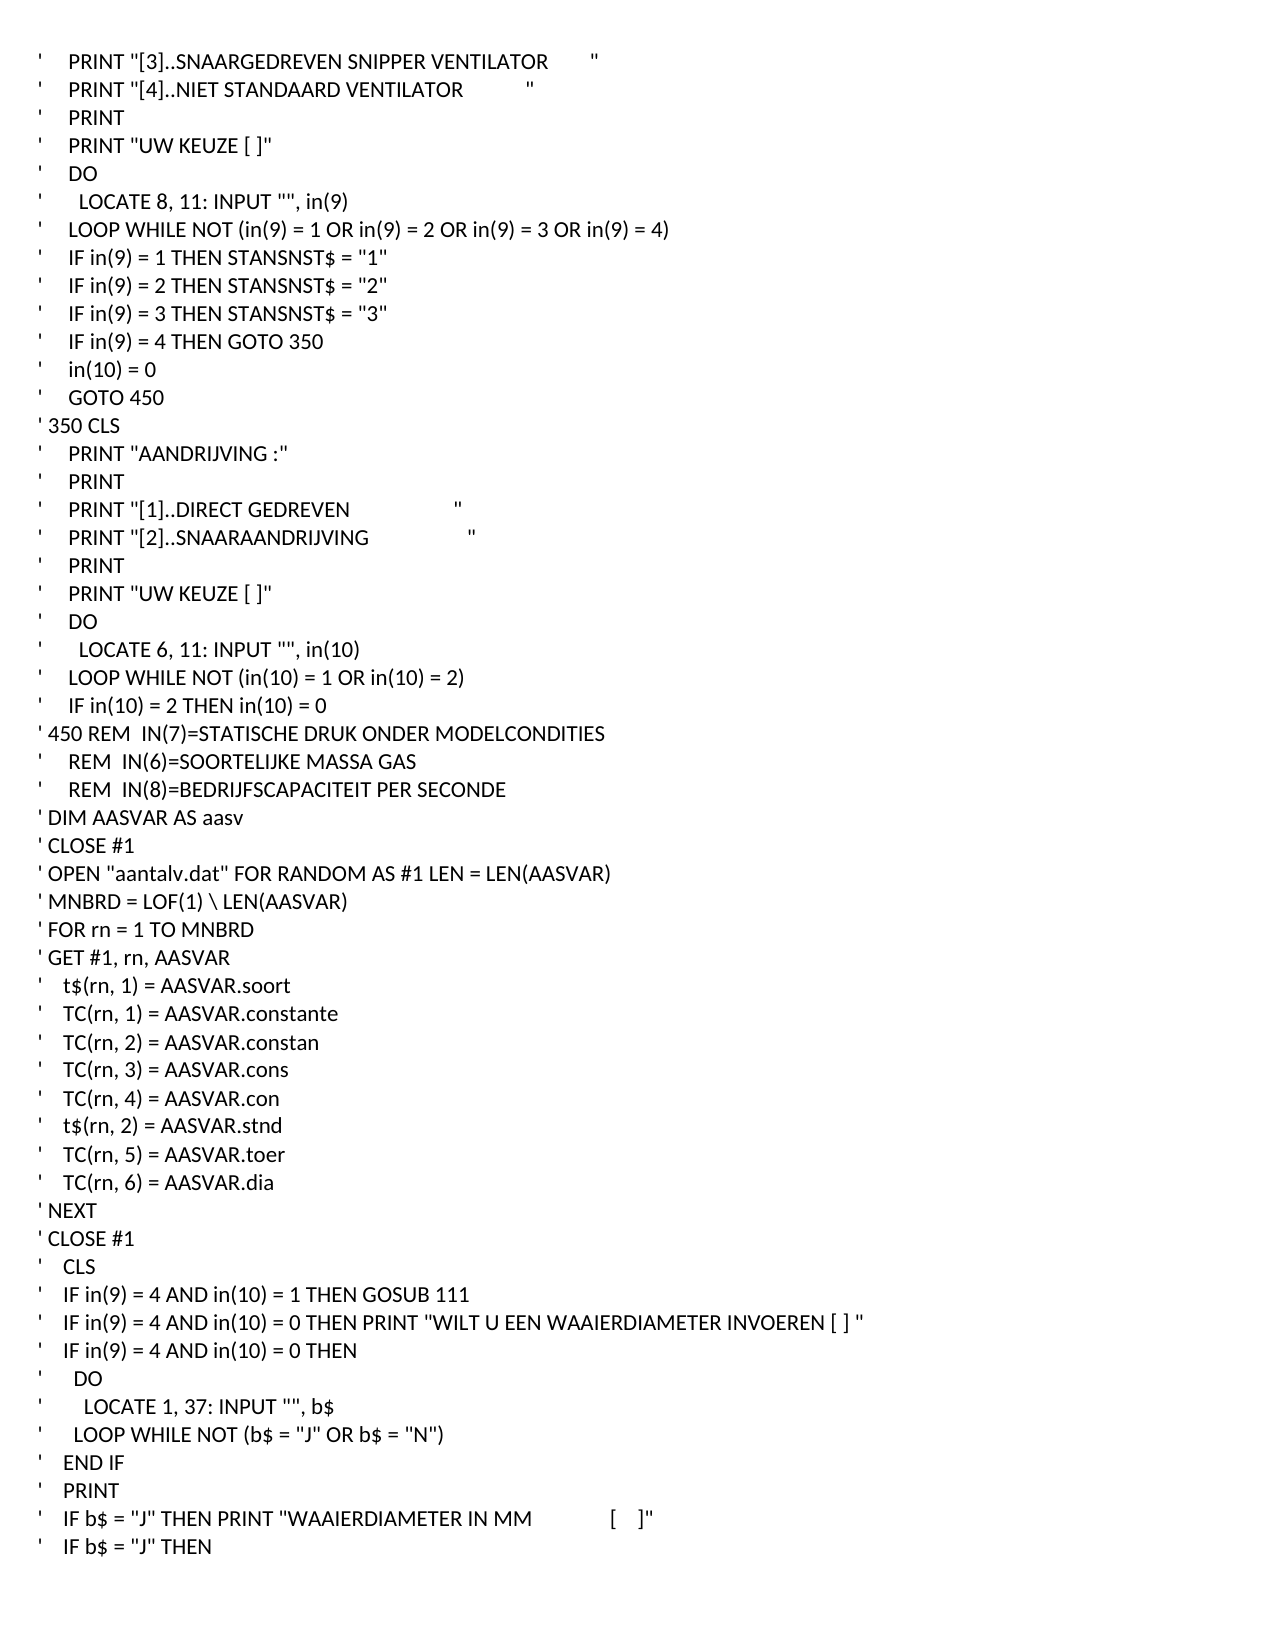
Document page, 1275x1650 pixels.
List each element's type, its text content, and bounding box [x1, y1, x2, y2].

text ' IF in(9) = 2 THEN STANSNST$ = "2" [37, 271, 1125, 299]
text ' PRINT [37, 551, 1125, 579]
text ' GET #1, rn, AASVAR [37, 943, 1125, 972]
text ' LOCATE 1, 37: INPUT "", b$ [37, 1392, 1125, 1420]
text ' LOOP WHILE NOT (in(9) = 1 OR in(9) = 2 OR in(9) = 3 OR in(9) = 4) [37, 215, 1125, 243]
text ' IF in(9) = 3 THEN STANSNST$ = "3" [37, 299, 1125, 327]
text ' DO [37, 1364, 1125, 1392]
text ' PRINT "[3]..SNAARGEDREVEN SNIPPER VENTILATOR " [37, 47, 1125, 75]
text ' IF in(9) = 1 THEN STANSNST$ = "1" [37, 243, 1125, 271]
text ' NEXT [37, 1196, 1125, 1224]
text ' OPEN "aantalv.dat" FOR RANDOM AS #1 LEN = LEN(AASVAR) [37, 859, 1125, 887]
text ' GOTO 450 [37, 383, 1125, 411]
text ' IF b$ = "J" THEN [37, 1532, 1125, 1560]
text ' in(10) = 0 [37, 355, 1125, 383]
text ' DIM AASVAR AS aasv [37, 803, 1125, 831]
text ' IF b$ = "J" THEN PRINT "WAAIERDIAMETER IN MM [ ]" [37, 1504, 1125, 1532]
text ' REM IN(6)=SOORTELIJKE MASSA GAS [37, 747, 1125, 775]
text ' END IF [37, 1448, 1125, 1476]
text ' TC(rn, 4) = AASVAR.con [37, 1084, 1125, 1112]
text ' PRINT [37, 467, 1125, 495]
text ' PRINT "[2]..SNAARAANDRIJVING " [37, 523, 1125, 551]
text ' TC(rn, 5) = AASVAR.toer [37, 1140, 1125, 1168]
text ' PRINT "AANDRIJVING :" [37, 439, 1125, 467]
text ' PRINT "[1]..DIRECT GEDREVEN " [37, 495, 1125, 523]
text ' IF in(10) = 2 THEN in(10) = 0 [37, 691, 1125, 719]
text ' 350 CLS [37, 411, 1125, 439]
text ' PRINT "[4]..NIET STANDAARD VENTILATOR " [37, 75, 1125, 103]
text ' IF in(9) = 4 THEN GOTO 350 [37, 327, 1125, 355]
text ' LOCATE 6, 11: INPUT "", in(10) [37, 635, 1125, 663]
text ' IF in(9) = 4 AND in(10) = 0 THEN [37, 1336, 1125, 1364]
text ' DO [37, 159, 1125, 187]
text ' 450 REM IN(7)=STATISCHE DRUK ONDER MODELCONDITIES [37, 719, 1125, 747]
text ' IF in(9) = 4 AND in(10) = 0 THEN PRINT "WILT U EEN WAAIERDIAMETER INVOEREN [ ] " [37, 1308, 1125, 1336]
text ' TC(rn, 3) = AASVAR.cons [37, 1056, 1125, 1084]
text ' PRINT [37, 103, 1125, 131]
text ' PRINT "UW KEUZE [ ]" [37, 131, 1125, 159]
text ' TC(rn, 1) = AASVAR.constante [37, 999, 1125, 1028]
text ' DO [37, 607, 1125, 635]
text ' PRINT "UW KEUZE [ ]" [37, 579, 1125, 607]
text ' LOCATE 8, 11: INPUT "", in(9) [37, 187, 1125, 215]
text ' TC(rn, 2) = AASVAR.constan [37, 1028, 1125, 1056]
text ' t$(rn, 2) = AASVAR.stnd [37, 1112, 1125, 1140]
text ' FOR rn = 1 TO MNBRD [37, 916, 1125, 943]
text ' REM IN(8)=BEDRIJFSCAPACITEIT PER SECONDE [37, 775, 1125, 803]
text ' LOOP WHILE NOT (in(10) = 1 OR in(10) = 2) [37, 663, 1125, 691]
text ' TC(rn, 6) = AASVAR.dia [37, 1168, 1125, 1196]
text ' PRINT [37, 1476, 1125, 1504]
text ' t$(rn, 1) = AASVAR.soort [37, 972, 1125, 999]
text ' LOOP WHILE NOT (b$ = "J" OR b$ = "N") [37, 1420, 1125, 1448]
text ' CLOSE #1 [37, 1224, 1125, 1252]
text ' CLS [37, 1252, 1125, 1280]
text ' CLOSE #1 [37, 831, 1125, 859]
text ' IF in(9) = 4 AND in(10) = 1 THEN GOSUB 111 [37, 1280, 1125, 1308]
text ' MNBRD = LOF(1) \ LEN(AASVAR) [37, 887, 1125, 916]
